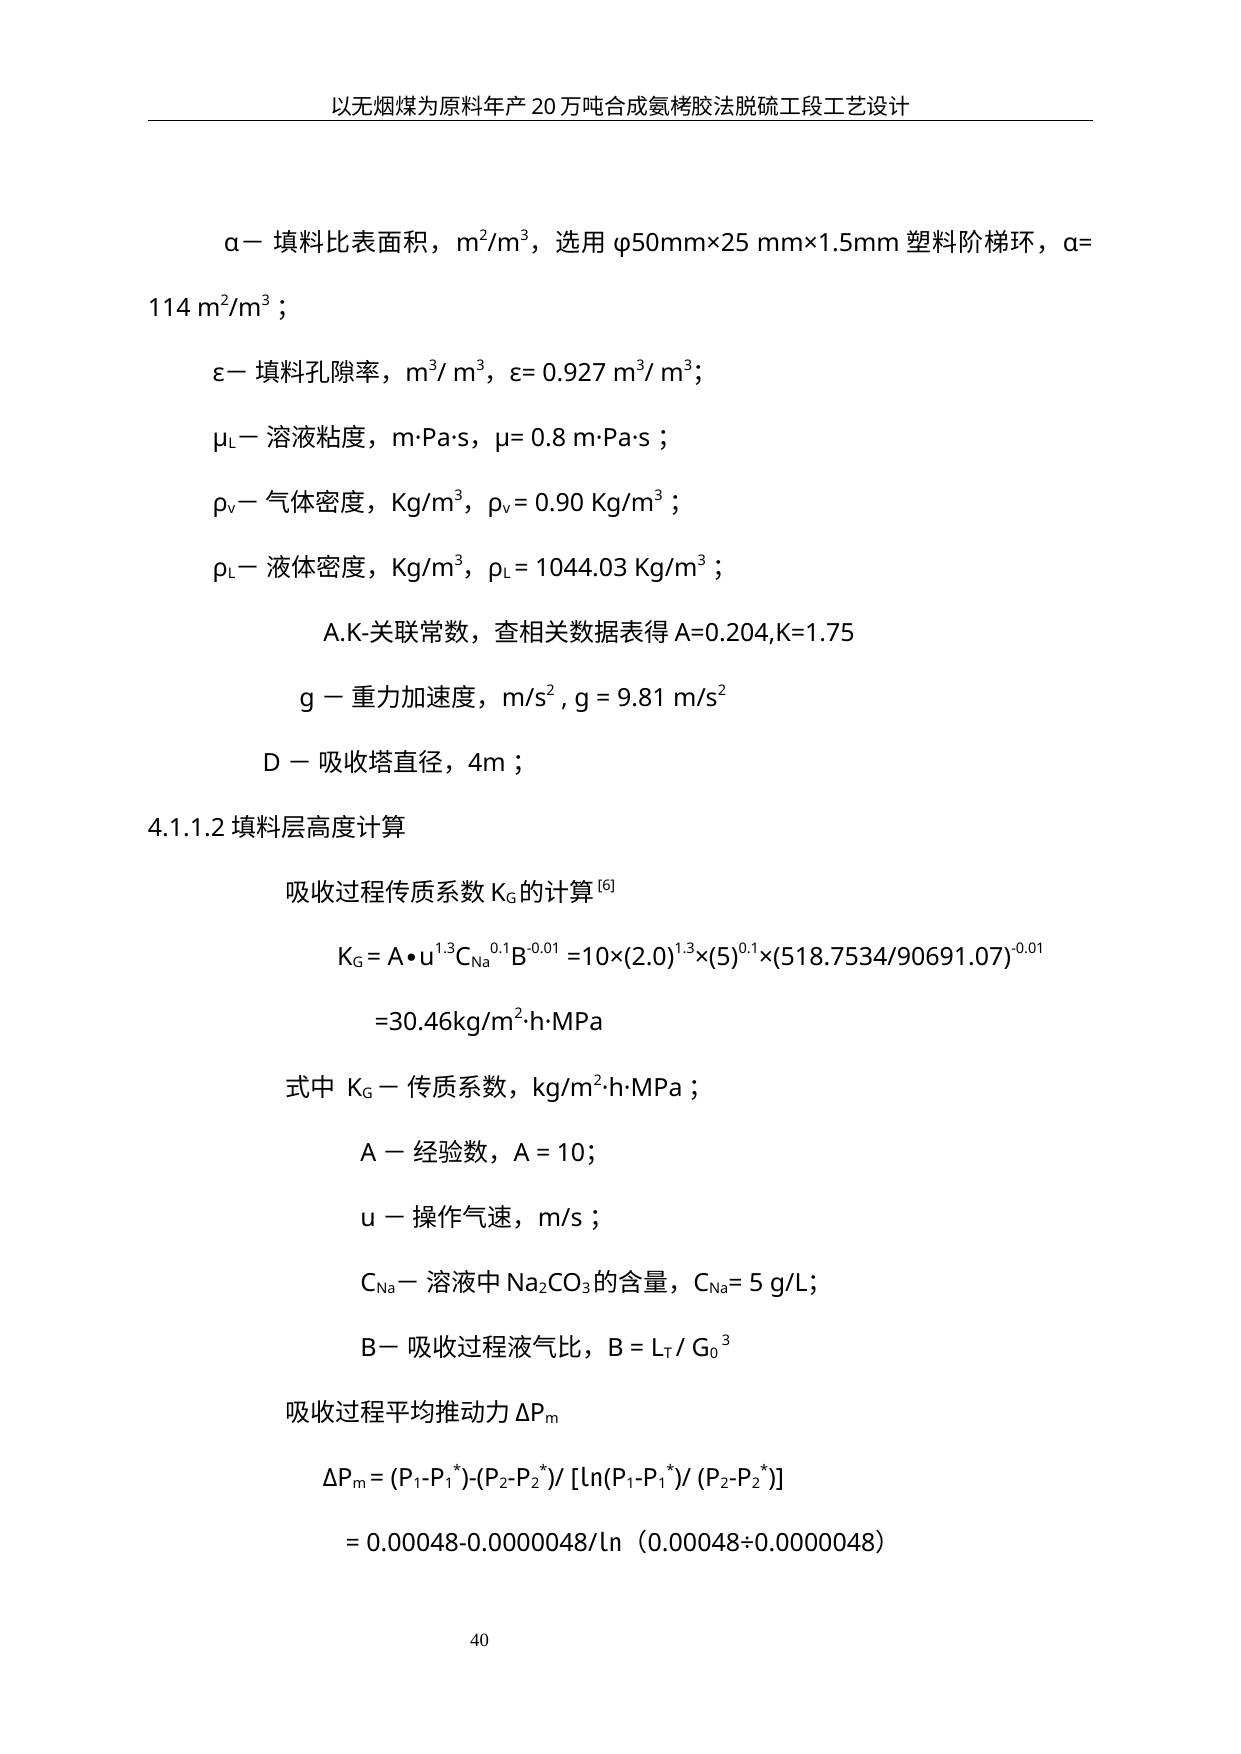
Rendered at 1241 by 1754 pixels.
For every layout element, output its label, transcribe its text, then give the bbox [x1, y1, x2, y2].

text B－ 吸收过程液气比，B = LT / G0 3 [273, 1313, 1093, 1378]
text 式中 KG － 传质系数，kg/m2·h·MPa ； [273, 1053, 1093, 1118]
text = 0.00048-0.0000048/㏑（0.00048÷0.0000048） [224, 1508, 1093, 1573]
text CNa－ 溶液中Na2CO3的含量，CNa= 5 g/L； [273, 1248, 1093, 1313]
text ρv－ 气体密度，Kg/m3，ρv = 0.90 Kg/m3 ； [148, 468, 1093, 533]
text 吸收过程平均推动力ΔPm [273, 1378, 1093, 1443]
text ε－ 填料孔隙率，m3/ m3，ε= 0.927 m3/ m3； [148, 338, 1093, 403]
text KG = A∙u1.3CNa0.1B-0.01 =10×(2.0)1.3×(5)0.1×(518.7534/90691.07)-0.01 =30.46kg/m2·h·MPa [337, 923, 1093, 1053]
text A － 经验数，A = 10； [273, 1118, 1093, 1183]
text μL－ 溶液粘度，m·Pa·s，μ= 0.8 m·Pa·s ； [148, 403, 1093, 468]
text ρL－ 液体密度，Kg/m3，ρL = 1044.03 Kg/m3 ； [148, 533, 1093, 598]
text ɡ － 重力加速度，m/s2 , ɡ = 9.81 m/s2 [233, 663, 1093, 728]
text ΔPm = (P1-P1*)-(P2-P2*)/ [㏑(P1-P1*)/ (P2-P2*)] [235, 1443, 1093, 1508]
text u － 操作气速，m/s ； [273, 1183, 1093, 1248]
text A.K-关联常数，查相关数据表得A=0.204,K=1.75 [233, 598, 1093, 663]
text α－ 填料比表面积，m2/m3，选用φ50mm×25 mm×1.5mm塑料阶梯环，α= 114 m2/m3 ； [148, 208, 1093, 338]
text 吸收过程传质系数KG的计算 [6] [148, 858, 1093, 923]
subtitle 4.1.1.2 填料层高度计算 [148, 793, 1093, 858]
text D － 吸收塔直径，4m ； [148, 728, 1093, 793]
